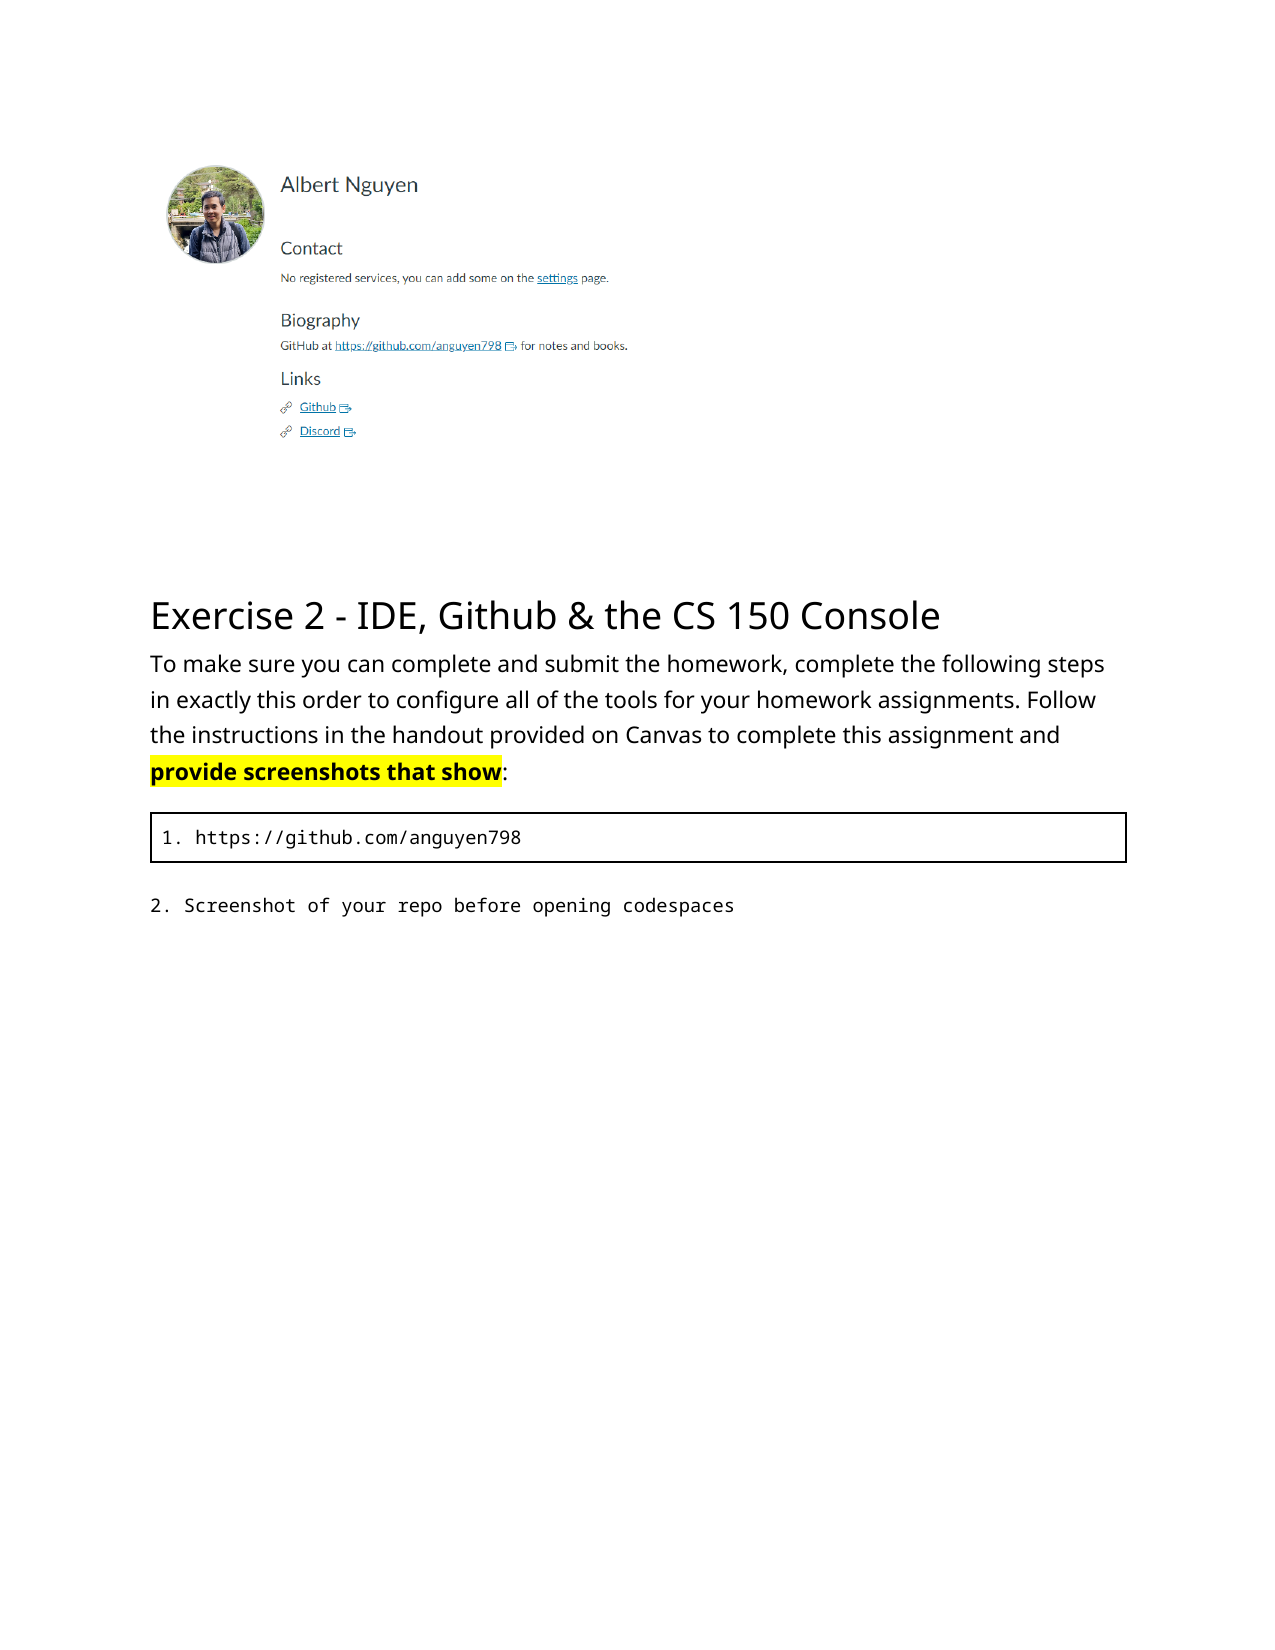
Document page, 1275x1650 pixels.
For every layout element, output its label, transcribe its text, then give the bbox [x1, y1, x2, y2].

text To make sure you can complete and submit the homework, complete the following steps in exactly this order to configure all of the tools for your homework assignments. Follow the instructions in the handout provided on Canvas to complete this assignment and provide screenshots that show: [150, 648, 1125, 787]
subtitle Exercise 2 - IDE, Github & the CS 150 Console [150, 589, 1125, 640]
picture [139, 150, 788, 453]
text 2. Screenshot of your repo before opening codespaces [150, 892, 1125, 917]
table_header 1. https://github.com/anguyen798 [152, 814, 1125, 861]
